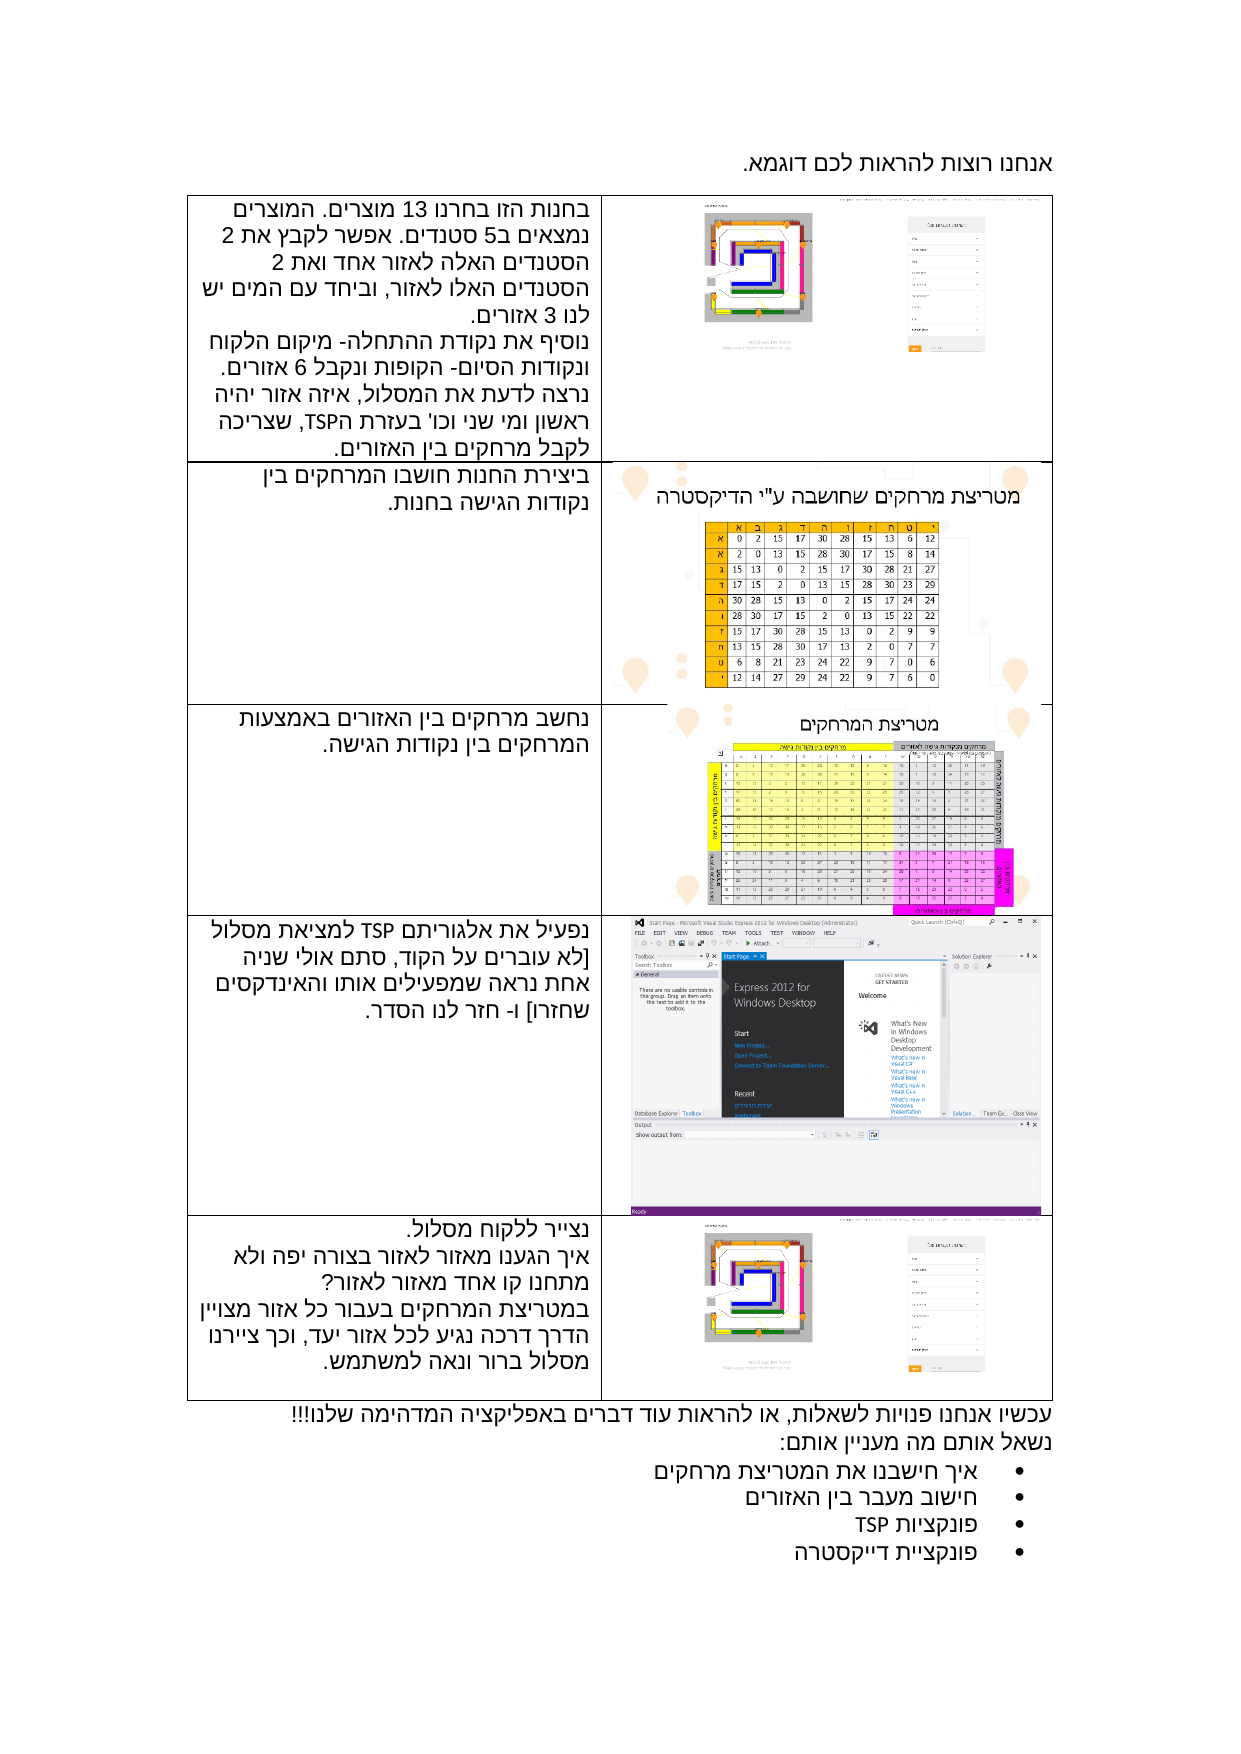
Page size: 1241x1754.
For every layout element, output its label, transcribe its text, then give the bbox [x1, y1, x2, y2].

list פונקציית דייקסטרה [187, 1538, 1016, 1565]
text עכשיו אנחנו פנויות לשאלות, או להראות עוד דברים באפליקציה המדהימה שלנו!!! [187, 1401, 1053, 1427]
list פונקציות TSP [187, 1511, 1016, 1538]
table_header בחנות הזו בחרנו 13 מוצרים. המוצרים נמצאים ב5 סטנדים. אפשר לקבץ את 2 הסטנדים האלה לאזור אחד ואת 2 הסטנדים האלו לאזור, וביחד עם המים יש לנו 3 אזורים. נוסיף את נקודת ההתחלה- מיקום הלקוח ונקודות הסיום- הקופות ונקבל 6 אזורים. נרצה לדעת את המסלול, איזה אזור יהיה ראשון ומי שני וכו' בעזרת הTSP, שצריכה לקבל מרחקים בין האזורים. [188, 196, 601, 461]
table_cell ביצירת החנות חושבו המרחקים בין נקודות הגישה בחנות. [188, 463, 601, 703]
table_cell [602, 705, 667, 915]
table_cell [1042, 463, 1052, 703]
list איך חישבנו את המטריצת מרחקים [187, 1458, 1016, 1484]
table_cell נצייר ללקוח מסלול. איך הגענו מאזור לאזור בצורה יפה ולא מתחנו קו אחד מאזור לאזור? במטריצת המרחקים בעבור כל אזור מצויין הדרך דרכה נגיע לכל אזור יעד, וכך ציירנו מסלול ברור ונאה למשתמש. [188, 1216, 601, 1400]
picture [704, 1216, 1042, 1372]
table_cell [1042, 916, 1052, 1215]
table_cell [602, 916, 631, 1215]
text אנחנו רוצות להראות לכם דוגמא. [187, 150, 1053, 176]
table_cell [602, 463, 612, 703]
table_cell נפעיל את אלגוריתם TSP למציאת מסלול [לא עוברים על הקוד, סתם אולי שניה אחת נראה שמפעילים אותו והאינדקסים שחזרו] ו- חזר לנו הסדר. [188, 916, 601, 1215]
list חישוב מעבר בין האזורים [187, 1484, 1016, 1511]
table_header [602, 196, 1052, 461]
table_cell [602, 1216, 1052, 1400]
table_cell נחשב מרחקים בין האזורים באמצעות המרחקים בין נקודות הגישה. [188, 705, 601, 915]
picture [704, 196, 1042, 352]
table_cell [1042, 705, 1052, 915]
text נשאל אותם מה מעניין אותם: [187, 1429, 1053, 1456]
picture [612, 462, 1042, 915]
